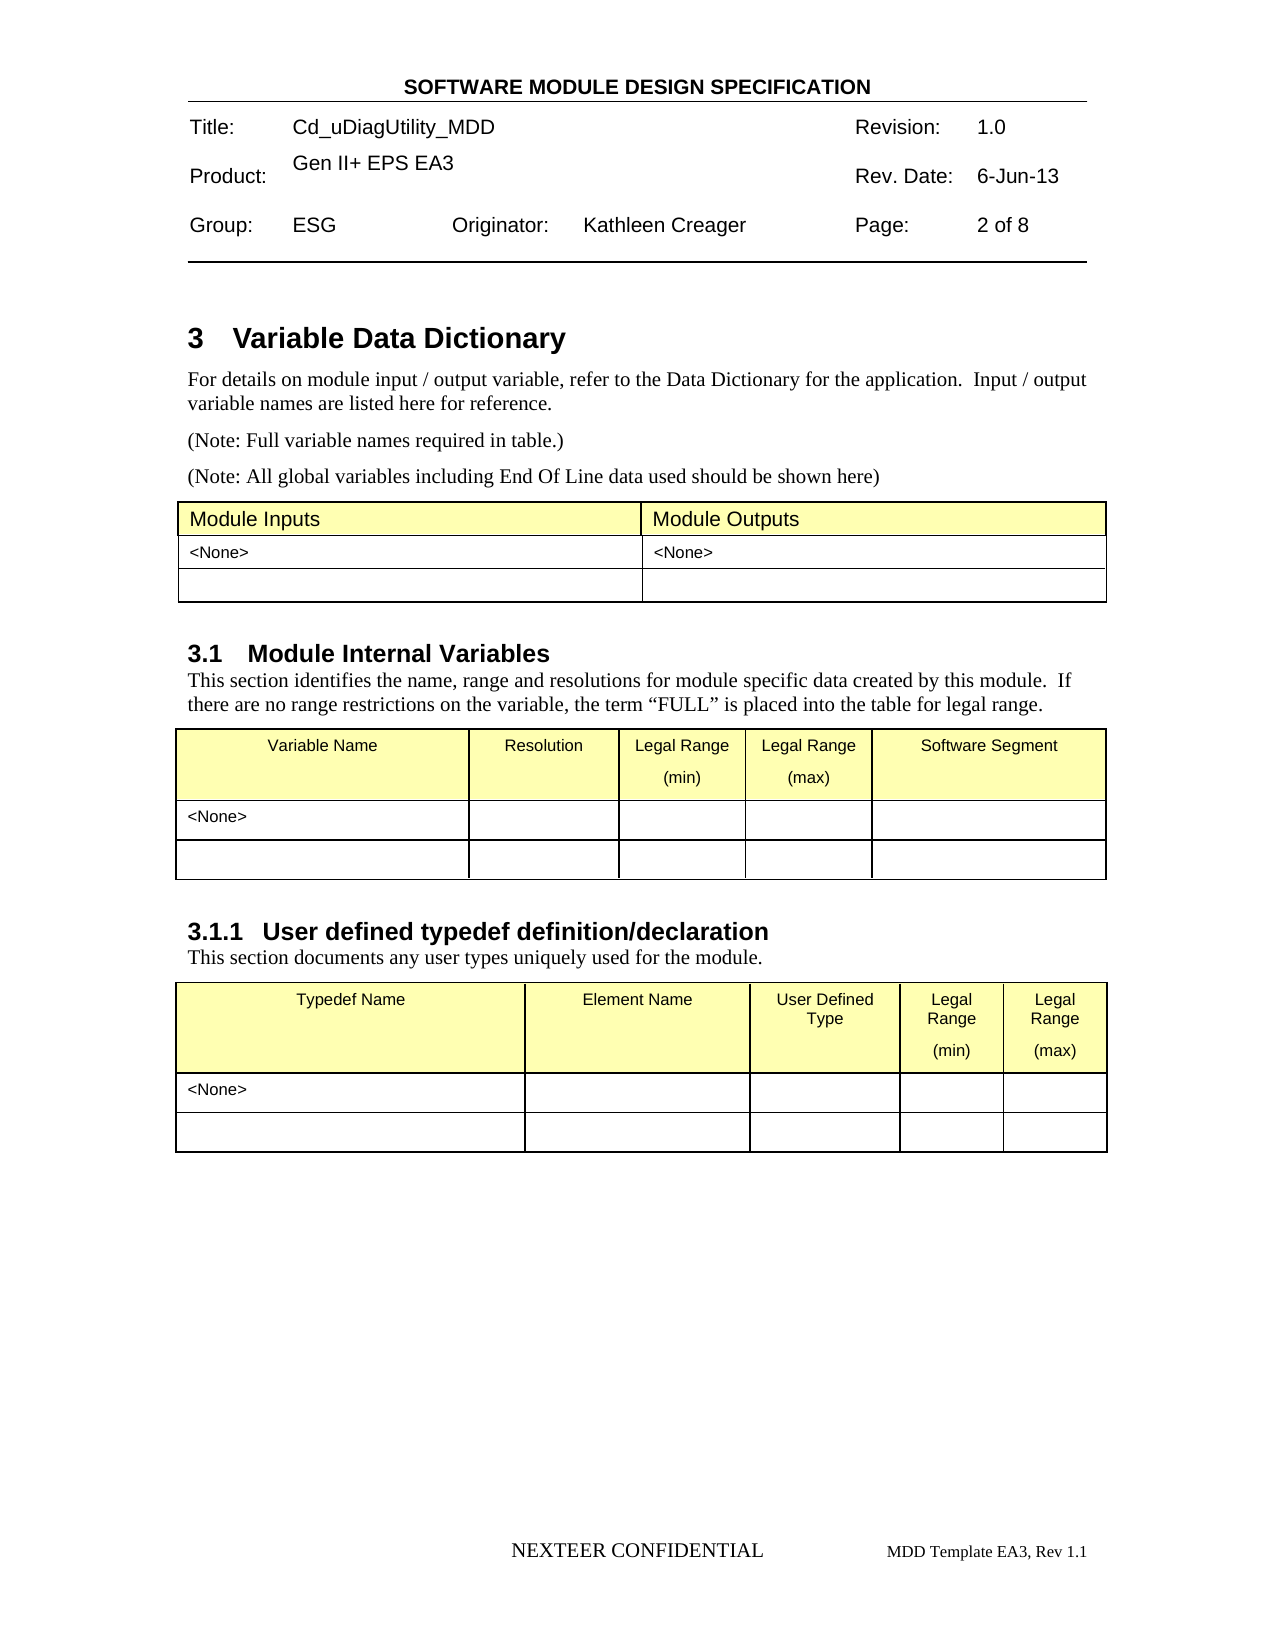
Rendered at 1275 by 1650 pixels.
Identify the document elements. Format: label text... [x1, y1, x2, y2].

table_header Legal Range (min) [901, 983, 1003, 1072]
table_cell [643, 568, 1106, 601]
table_cell [901, 1113, 1003, 1151]
table_cell <None> [179, 536, 642, 568]
text This section identifies the name, range and resolutions for module specific data created by this module. If there are no range restrictions on the variable, the term “FULL” is placed into the table for legal range. [187, 668, 1087, 716]
table_cell [177, 1113, 524, 1151]
table_header Software Segment [873, 730, 1105, 799]
text This section documents any user types uniquely used for the module. [187, 945, 1087, 969]
table_header Variable Name [177, 730, 468, 799]
table_cell [873, 801, 1105, 839]
table_header Legal Range (max) [1004, 983, 1106, 1072]
table_cell [901, 1074, 1003, 1112]
table_cell [470, 801, 618, 839]
text (Note: All global variables including End Of Line data used should be shown here) [187, 464, 1087, 488]
text (Note: Full variable names required in table.) [187, 428, 1087, 452]
subtitle User defined typedef definition/declaration [187, 917, 1087, 945]
subtitle Variable Data Dictionary [187, 321, 1087, 355]
table_cell <None> [177, 1074, 524, 1112]
table_cell [526, 1074, 749, 1112]
table_header Legal Range (min) [620, 730, 745, 799]
text For details on module input / output variable, refer to the Data Dictionary for the application. Input / output variable names are listed here for reference. [187, 367, 1087, 415]
table_cell [1004, 1074, 1106, 1112]
table_header Typedef Name [177, 983, 525, 1072]
table_header Element Name [526, 983, 750, 1072]
table_cell [751, 1113, 899, 1151]
subtitle Module Internal Variables [187, 639, 1087, 668]
table_header Module Inputs [179, 503, 640, 534]
table_cell [1004, 1113, 1106, 1151]
table_cell <None> [643, 536, 1106, 568]
table_cell [873, 841, 1105, 878]
table_cell [179, 569, 642, 601]
table_cell [526, 1113, 749, 1151]
table_cell [751, 1074, 899, 1112]
table_header User Defined Type [751, 983, 900, 1072]
table_cell [746, 841, 871, 878]
table_header Legal Range (max) [746, 730, 871, 799]
table_cell [620, 841, 745, 878]
table_header Resolution [470, 730, 618, 799]
table_cell [620, 801, 745, 839]
table_cell [746, 801, 871, 839]
table_cell <None> [177, 801, 468, 839]
table_header Module Outputs [642, 503, 1105, 534]
table_cell [177, 841, 468, 878]
table_cell [470, 841, 618, 878]
